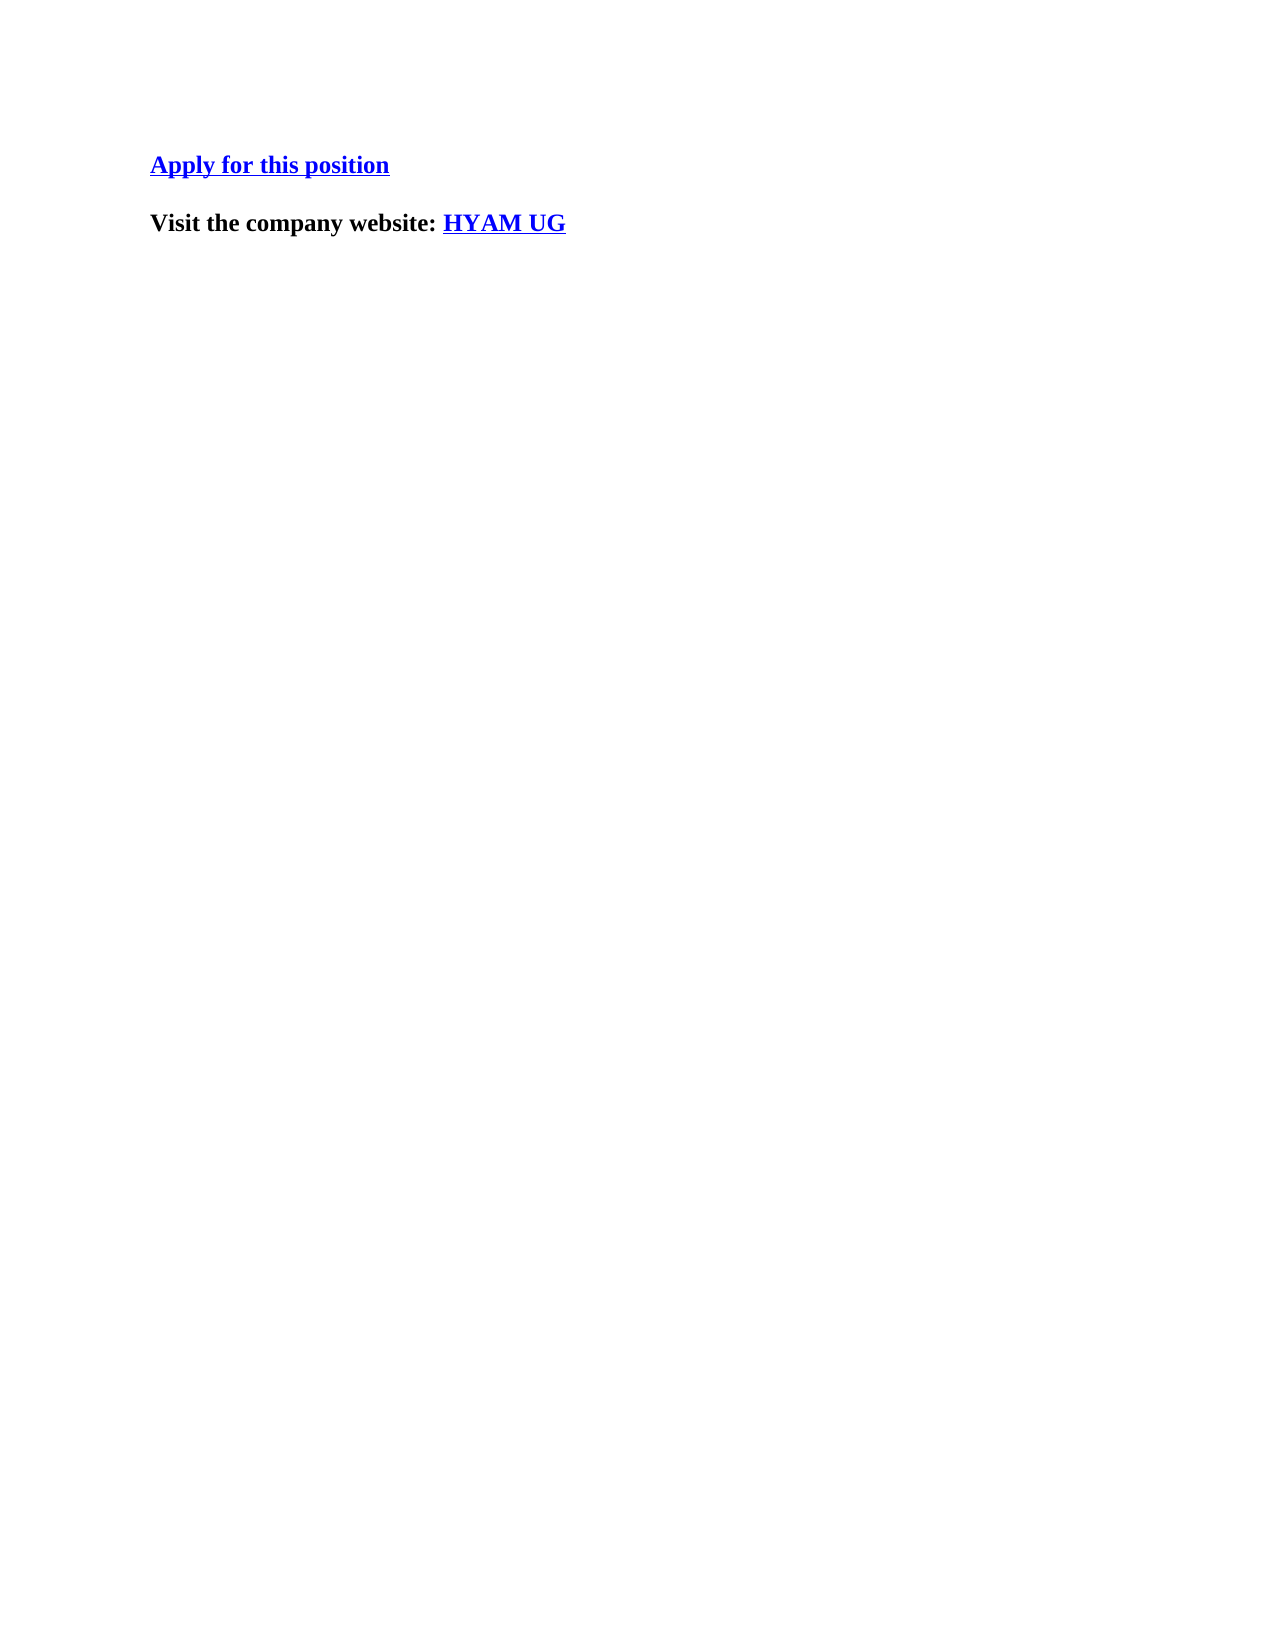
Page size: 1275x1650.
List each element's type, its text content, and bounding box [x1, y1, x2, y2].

text Apply for this position [150, 150, 1125, 179]
text Visit the company website: HYAM UG [150, 208, 1125, 237]
